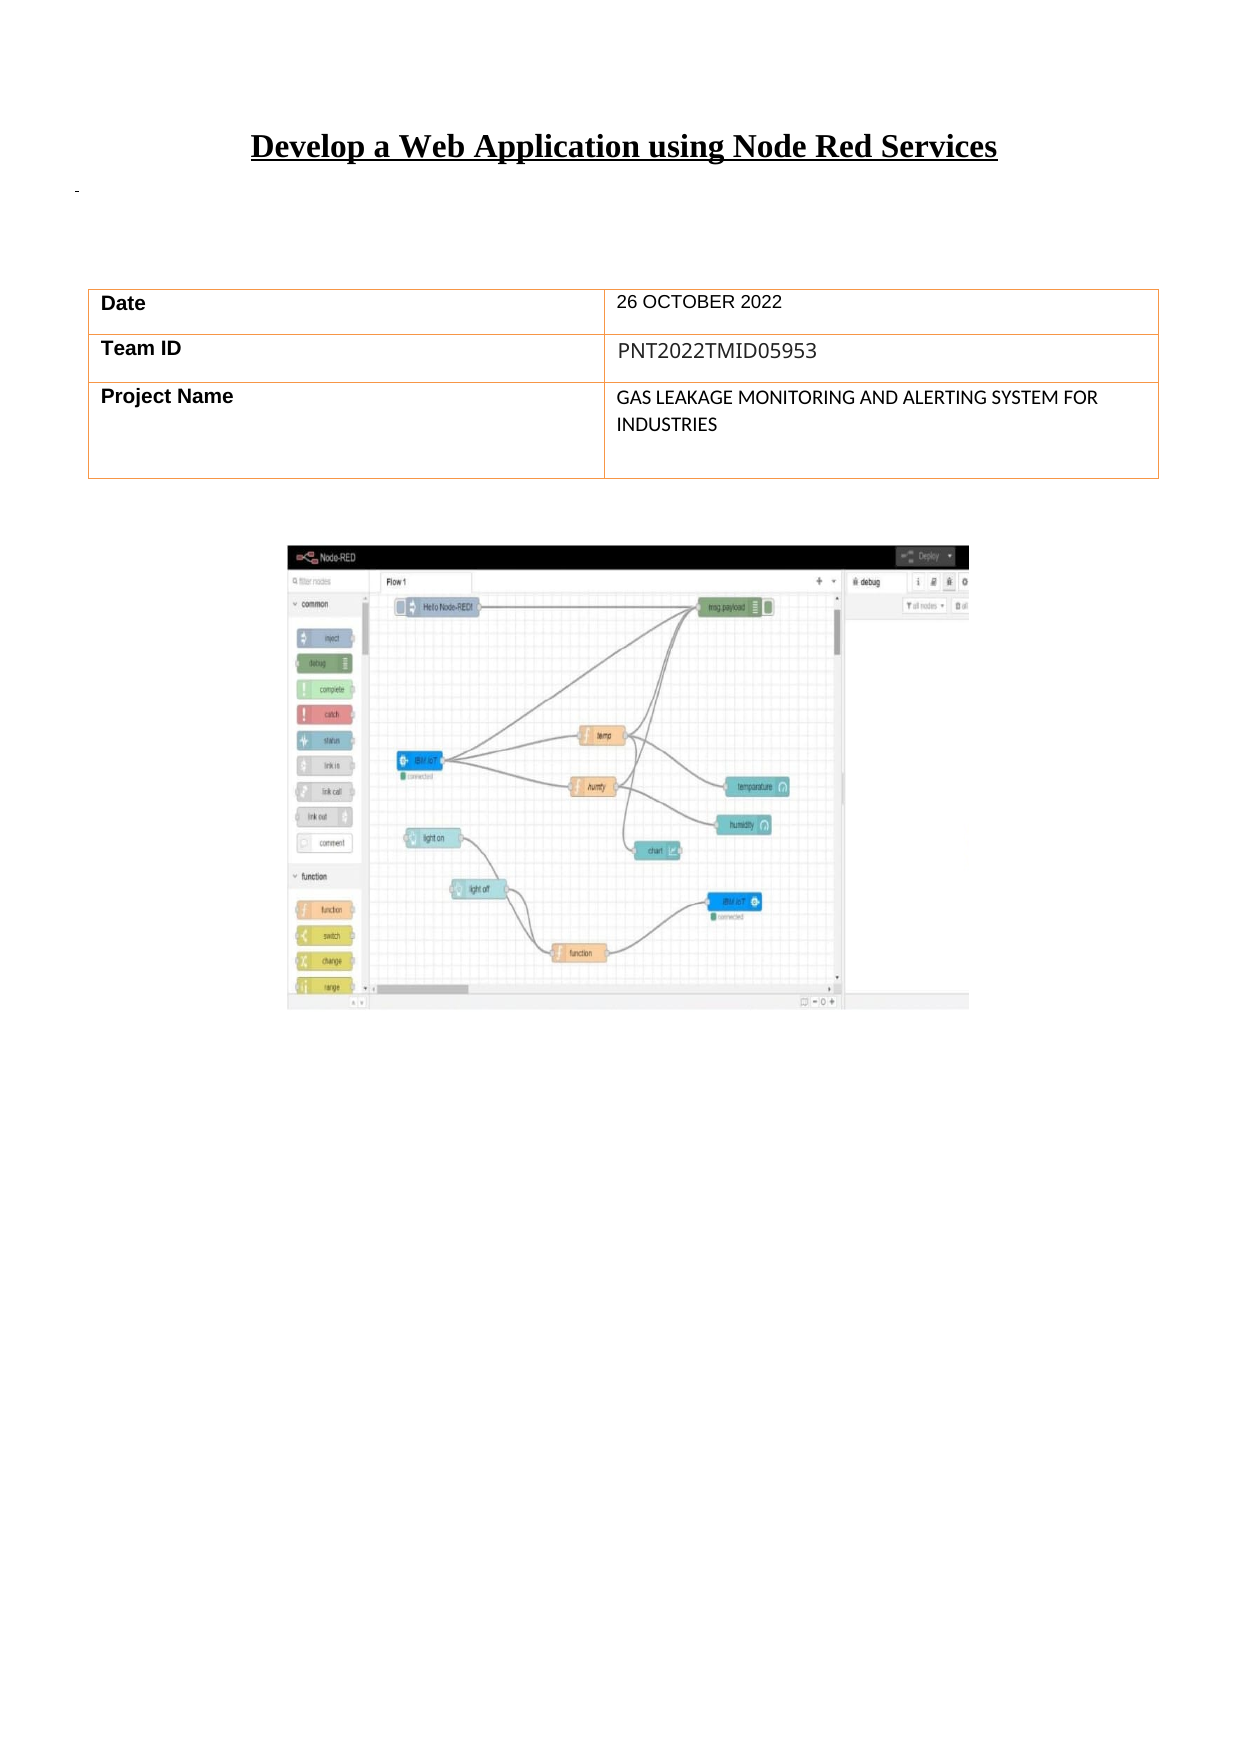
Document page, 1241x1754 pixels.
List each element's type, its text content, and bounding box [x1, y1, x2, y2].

table_header Date [89, 290, 604, 334]
table_cell Project Name [89, 383, 604, 478]
table_cell Team ID [89, 335, 604, 382]
table_cell GAS LEAKAGE MONITORING AND ALERTING SYSTEM FOR INDUSTRIES [605, 383, 1158, 478]
picture [271, 539, 969, 1014]
text Develop a Web Application using Node Red Services [75, 126, 1165, 165]
table_cell PNT2022TMID05953 [605, 335, 1158, 382]
table_header 26 OCTOBER 2022 [605, 290, 1158, 334]
